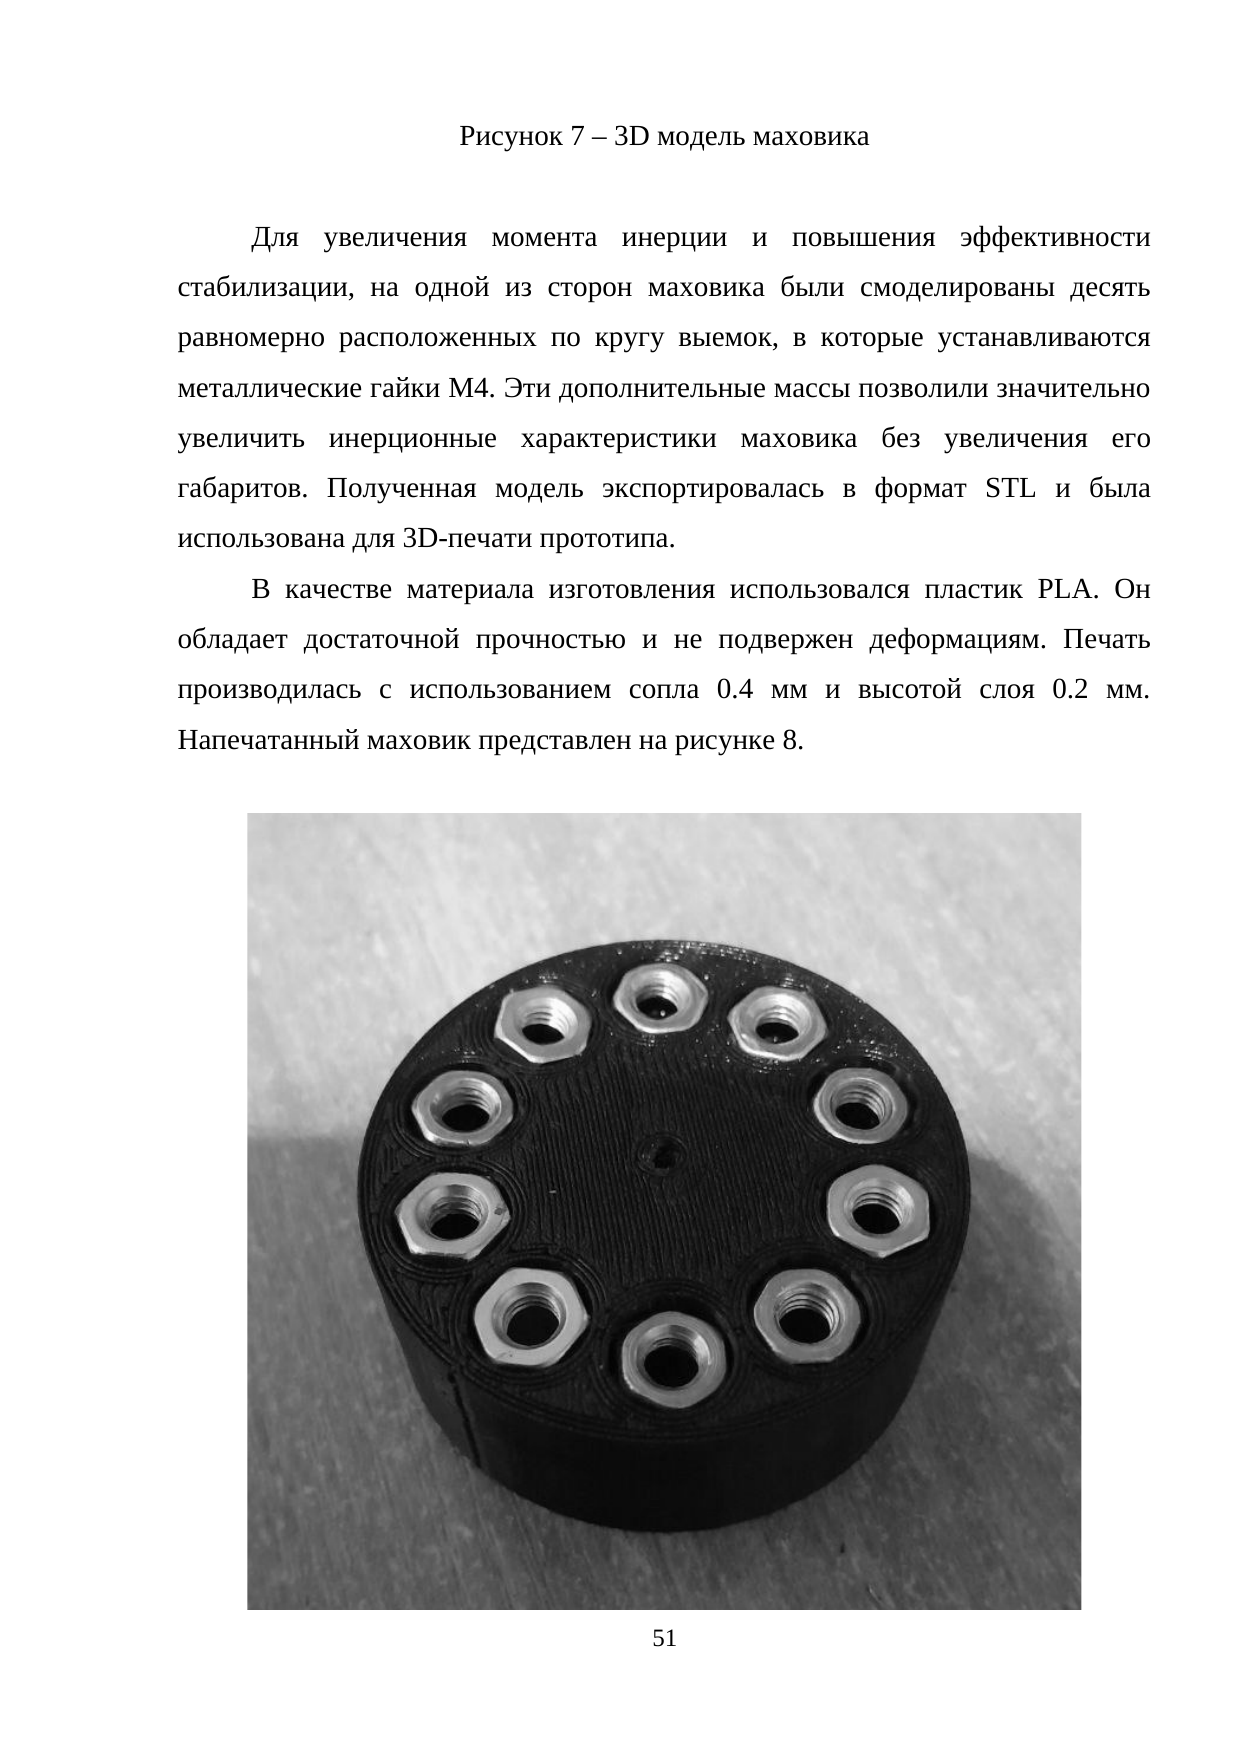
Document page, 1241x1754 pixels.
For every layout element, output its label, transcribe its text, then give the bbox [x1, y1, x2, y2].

text Для увеличения момента инерции и повышения эффективности стабилизации, на одной из сторон маховика были смоделированы десять равномерно расположенных по кругу выемок, в которые устанавливаются металлические гайки М4. Эти дополнительные массы позволили значительно увеличить инерционные характеристики маховика без увеличения его габаритов. Полученная модель экспортировалась в формат STL и была использована для 3D-печати прототипа. [177, 219, 1152, 554]
text В качестве материала изготовления использовался пластик PLA. Он обладает достаточной прочностью и не подвержен деформациям. Печать производилась с использованием сопла 0.4 мм и высотой слоя 0.2 мм. Напечатанный маховик представлен на рисунке 8. [177, 571, 1152, 755]
text Рисунок 7 – 3D модель маховика [177, 118, 1152, 152]
